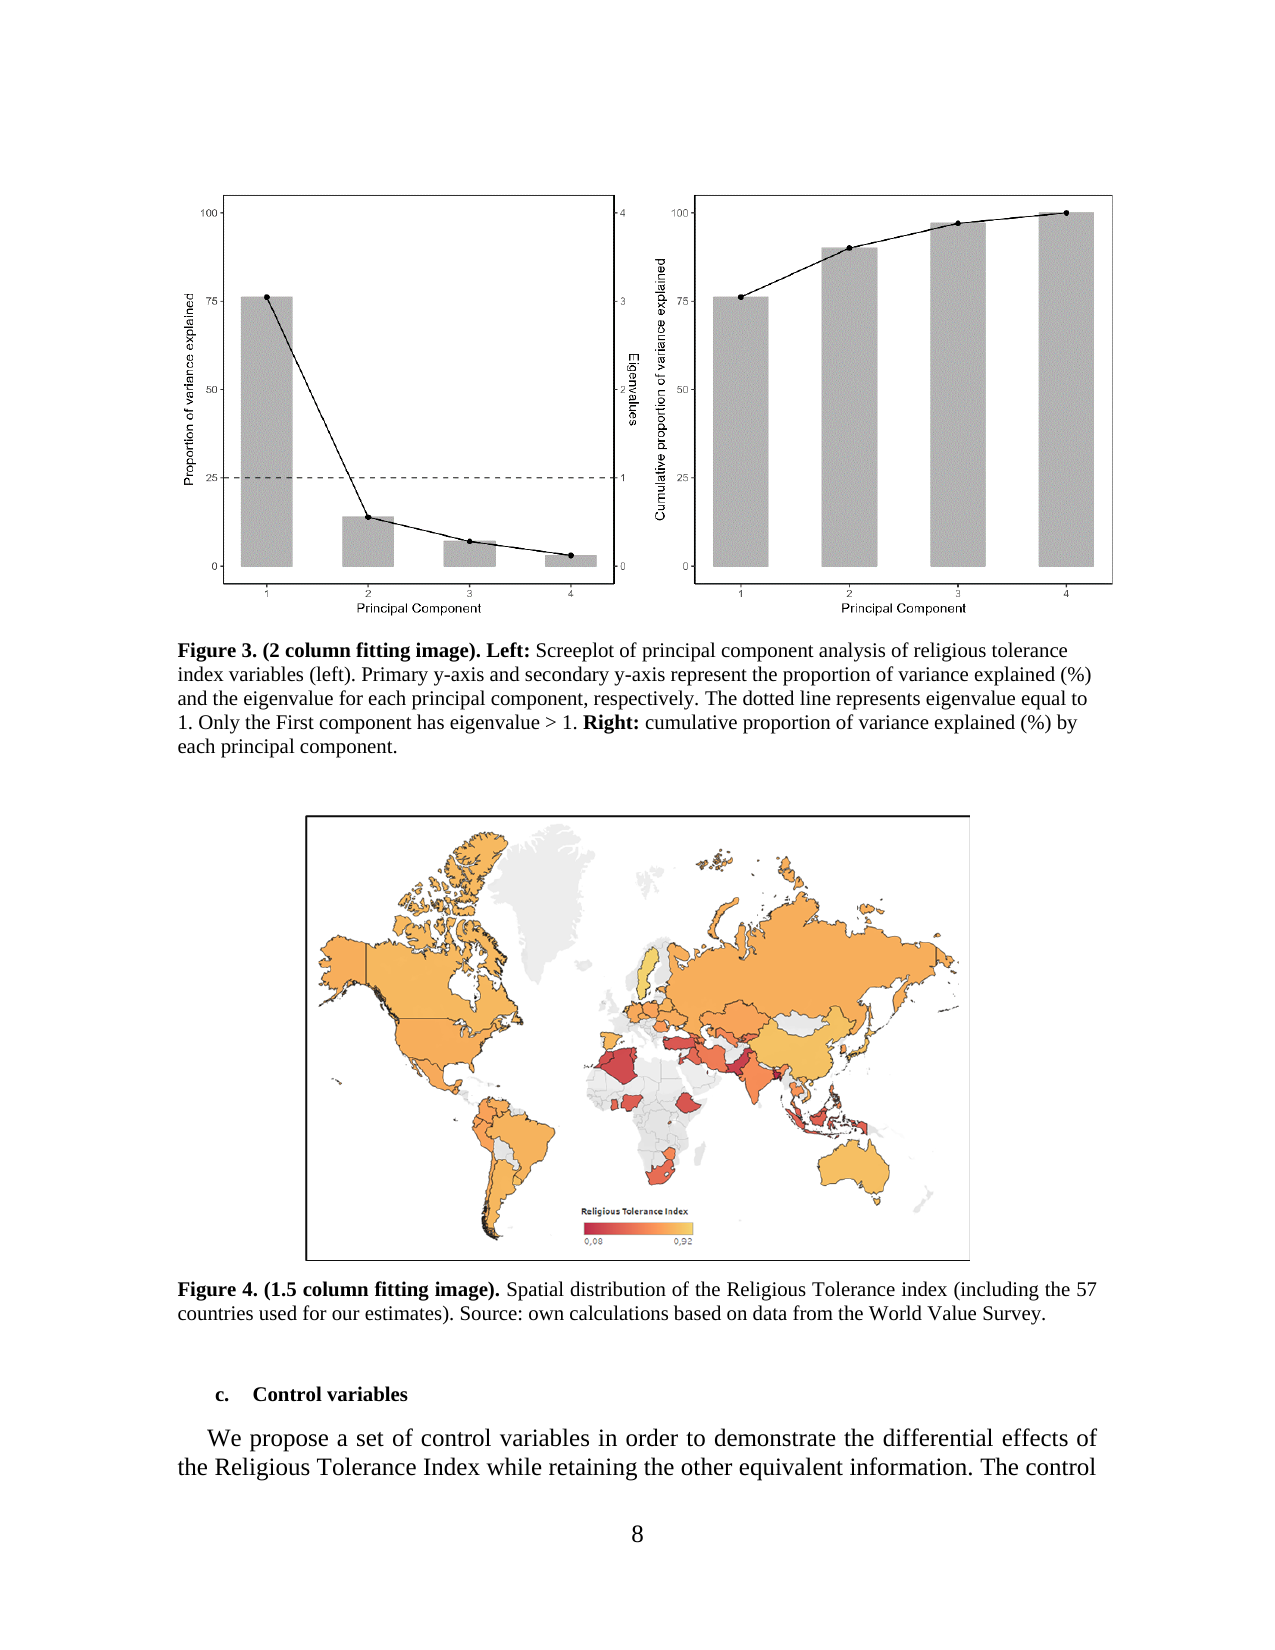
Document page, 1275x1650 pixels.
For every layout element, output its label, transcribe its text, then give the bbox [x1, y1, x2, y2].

text Figure 4. (1.5 column fitting image). Spatial distribution of the Religious Tolerance index (including the 57 countries used for our estimates). Source: own calculations based on data from the World Value Survey. [177, 1277, 1098, 1325]
text Figure 3. (2 column fitting image). Left: Screeplot of principal component analysis of religious tolerance index variables (left). Primary y-axis and secondary y-axis represent the proportion of variance explained (%) and the eigenvalue for each principal component, respectively. The dotted line represents eigenvalue equal to 1. Only the First component has eigenvalue > 1. Right: cumulative proportion of variance explained (%) by each principal component. [177, 638, 1098, 758]
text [177, 1423, 1098, 1481]
list Control variables [215, 1382, 1098, 1406]
picture [305, 815, 970, 1261]
picture [177, 188, 1119, 622]
